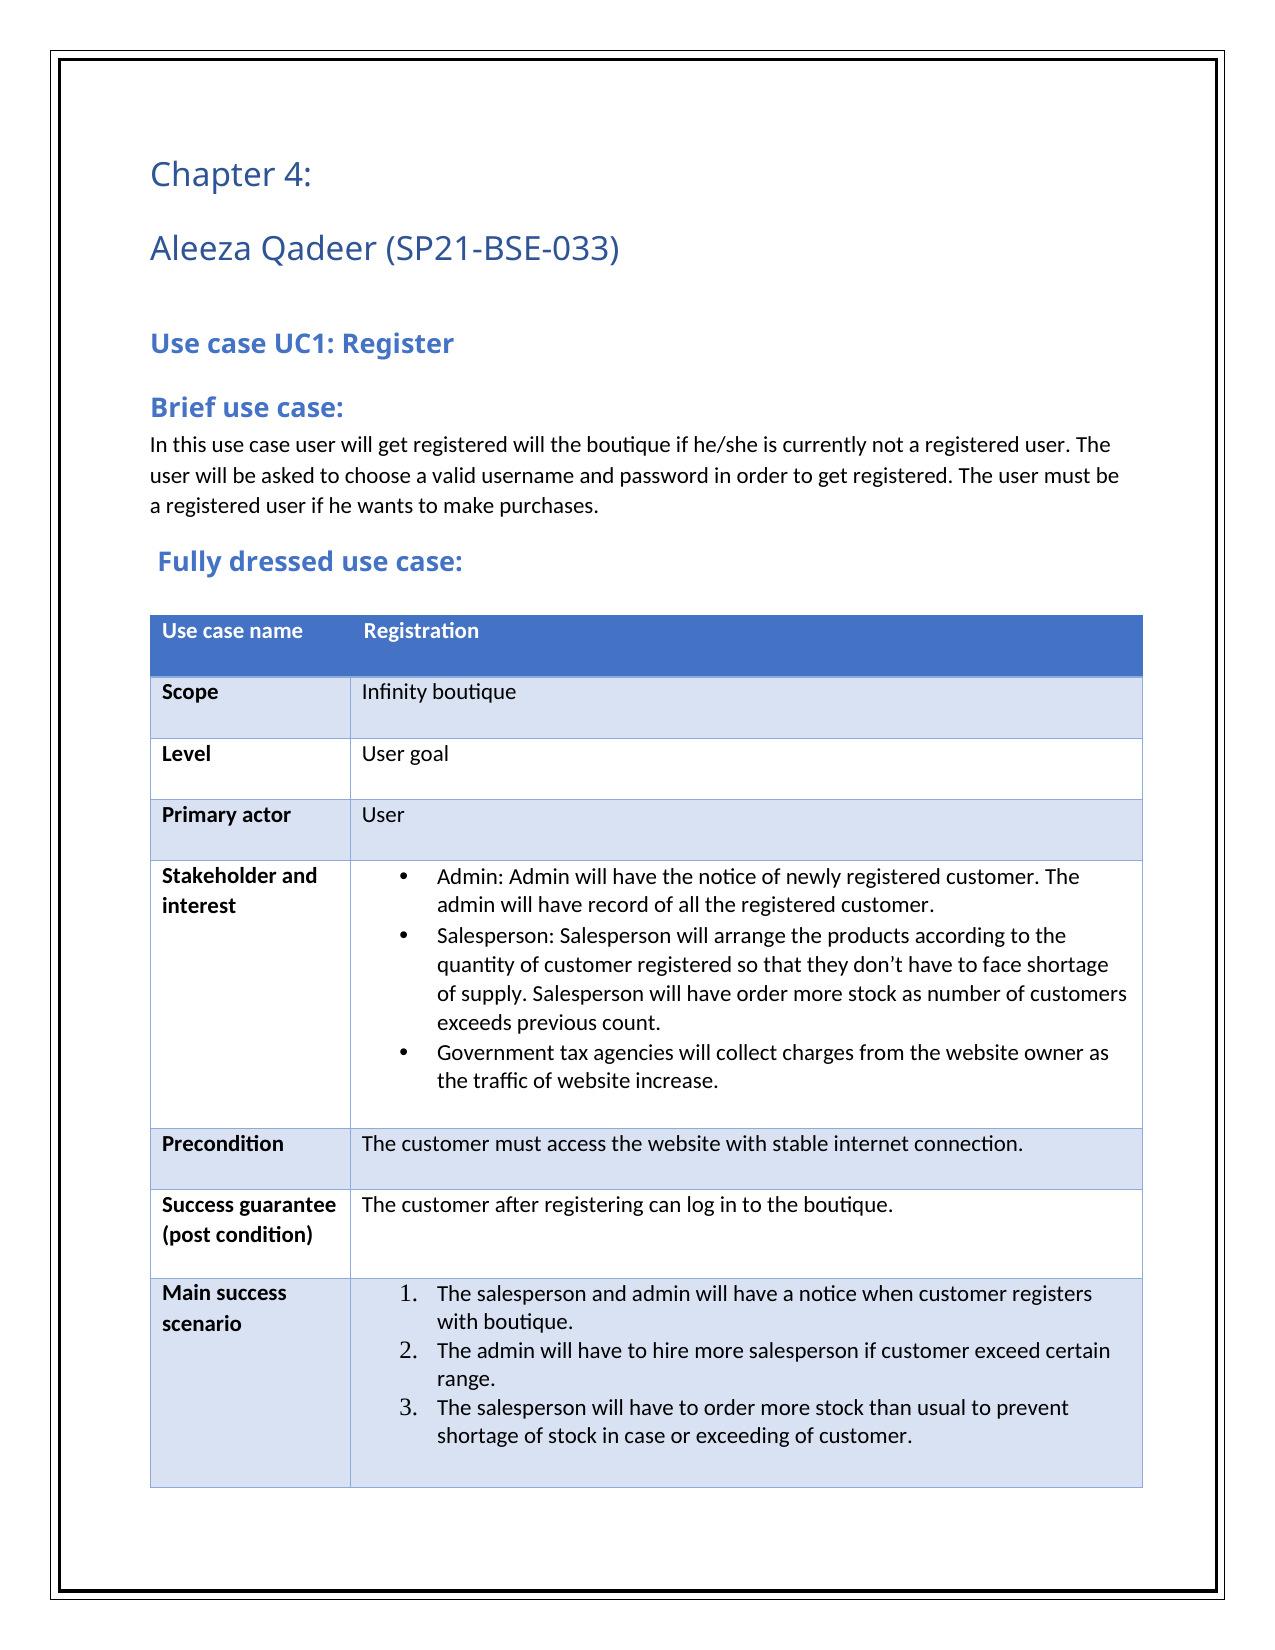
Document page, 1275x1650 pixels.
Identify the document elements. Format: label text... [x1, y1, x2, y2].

table_cell Scope [151, 678, 350, 738]
table_cell User [351, 800, 1142, 860]
table_cell Level [151, 739, 350, 799]
subtitle Brief use case: [150, 388, 1122, 425]
table_cell Infinity boutique [351, 678, 1142, 738]
table_cell The salesperson and admin will have a notice when customer registers with boutique. The admin will have to hire more salesperson if customer exceed certain range. The salesperson will have to order more stock than usual to prevent shortage of stock in case or exceeding of customer. [351, 1279, 1142, 1487]
subtitle Fully dressed use case: [150, 542, 1122, 579]
table_cell Primary actor [151, 800, 350, 860]
subtitle Chapter 4: [150, 151, 1122, 196]
text In this use case user will get registered will the boutique if he/she is currently not a registered user. The user will be asked to choose a valid username and password in order to get registered. The user must be a registered user if he wants to make purchases. [149, 431, 1122, 519]
table_cell Stakeholder and interest [151, 861, 350, 1128]
table_cell Main success scenario [151, 1279, 350, 1487]
subtitle Use case UC1: Register [150, 325, 1122, 362]
subtitle Aleeza Qadeer (SP21-BSE-033) [150, 225, 1122, 270]
table_cell The customer must access the website with stable internet connection. [351, 1129, 1142, 1189]
table_cell Precondition [151, 1129, 350, 1189]
table_cell Admin: Admin will have the notice of newly registered customer. The admin will have record of all the registered customer. Salesperson: Salesperson will arrange the products according to the quantity of customer registered so that they don’t have to face shortage of supply. Salesperson will have order more stock as number of customers exceeds previous count. Government tax agencies will collect charges from the website owner as the traffic of website increase. [351, 861, 1142, 1128]
table_cell The customer after registering can log in to the boutique. [351, 1190, 1142, 1277]
table_header Use case name Registration [151, 616, 1142, 676]
table_cell Success guarantee (post condition) [151, 1190, 350, 1277]
table_cell User goal [351, 739, 1142, 799]
